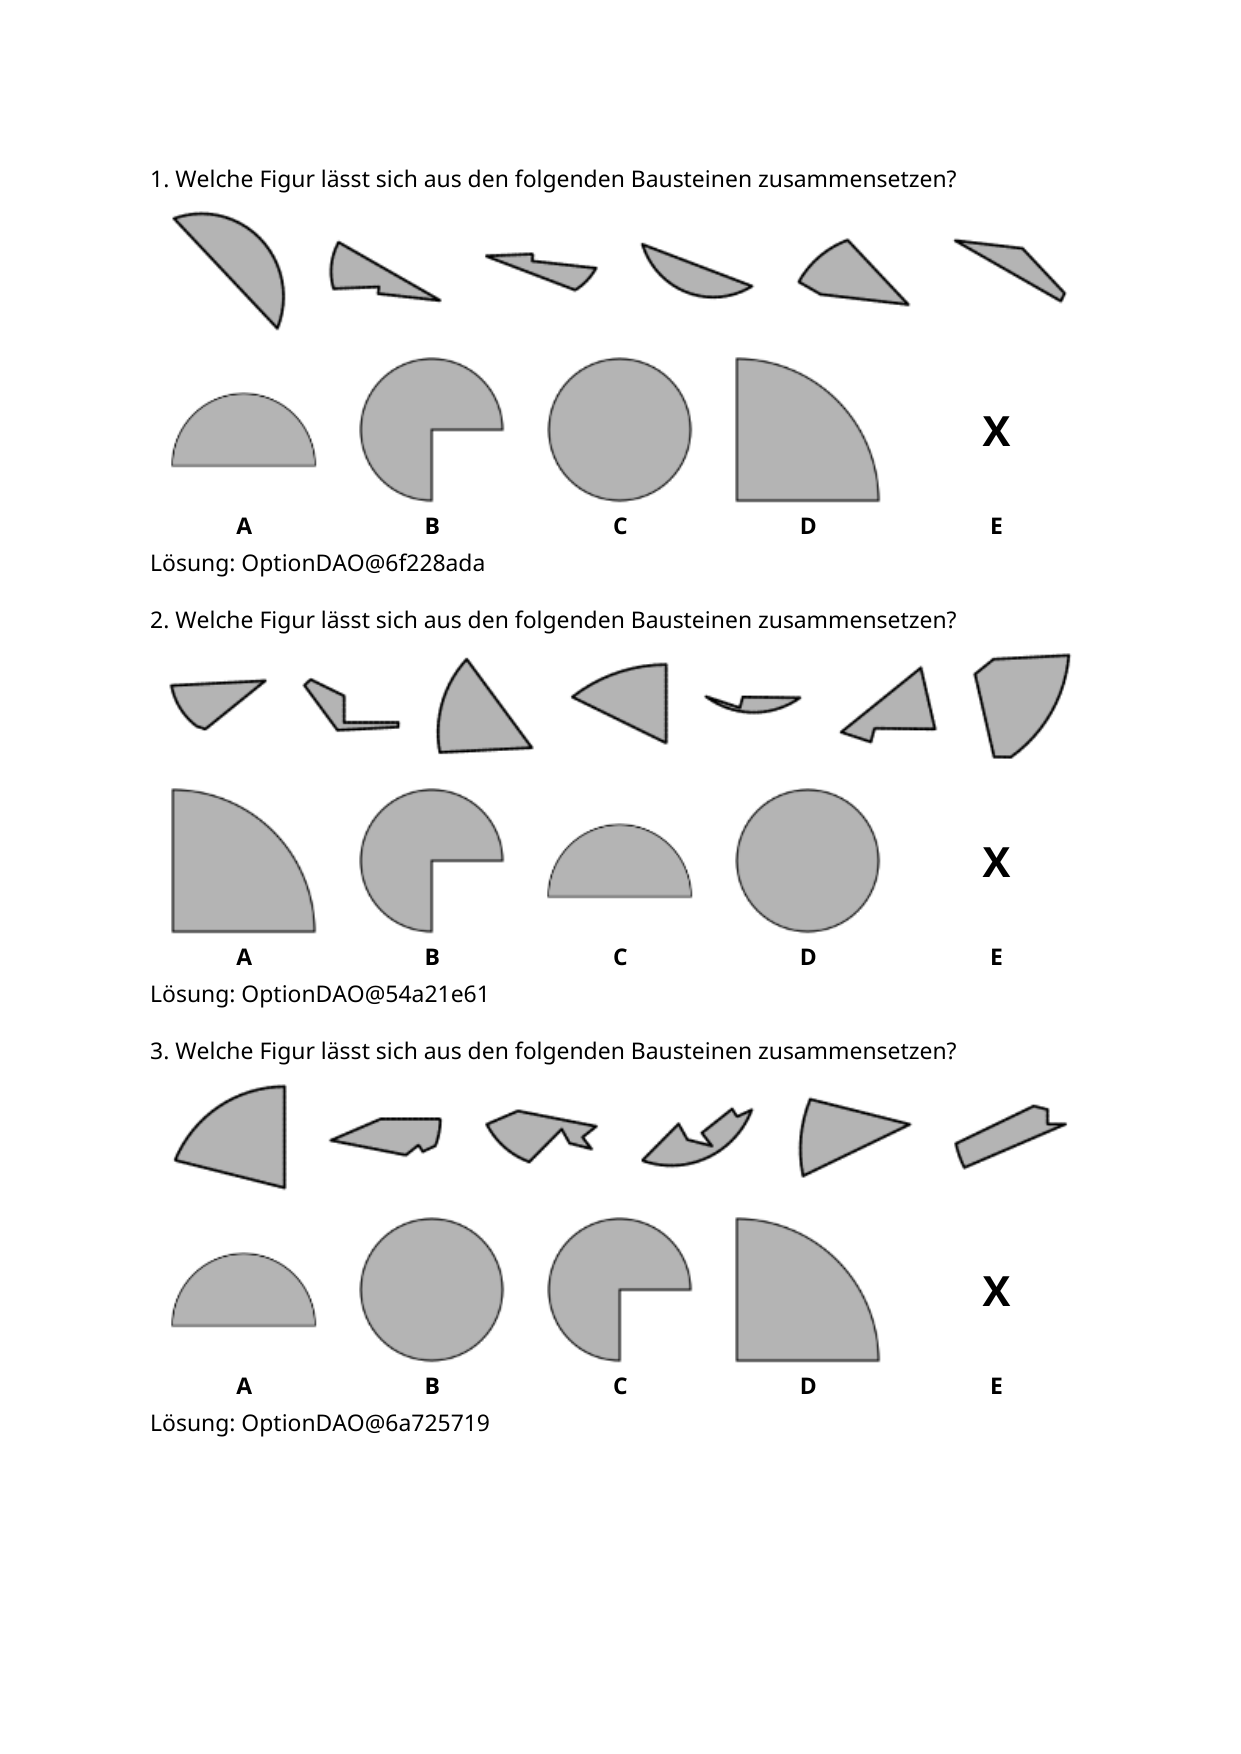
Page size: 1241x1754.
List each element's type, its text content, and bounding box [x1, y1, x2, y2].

table_header X [902, 357, 1090, 510]
table_cell E [902, 1370, 1090, 1407]
table_header [526, 1217, 714, 1370]
table_header [150, 357, 338, 510]
table_header [338, 1217, 526, 1370]
table_cell A [150, 1370, 338, 1407]
table_cell D [714, 1370, 902, 1407]
picture [358, 787, 506, 935]
picture [170, 787, 318, 935]
picture [151, 211, 1089, 332]
picture [734, 787, 882, 935]
table_header [714, 357, 902, 510]
table_header [714, 1217, 902, 1370]
picture [151, 652, 1089, 762]
text 1. Welche Figur lässt sich aus den folgenden Bausteinen zusammensetzen? [150, 162, 1090, 194]
table_cell A [150, 941, 338, 978]
table_header [338, 357, 526, 510]
table_cell B [338, 1370, 526, 1407]
table_header X [902, 788, 1090, 941]
picture [546, 822, 694, 900]
picture [170, 1251, 318, 1329]
table_header [150, 788, 338, 941]
table_cell C [526, 941, 714, 978]
table_header [338, 788, 526, 941]
table_cell E [902, 510, 1090, 547]
table_cell E [902, 941, 1090, 978]
text Lösung: OptionDAO@54a21e61 [150, 978, 1090, 1009]
picture [546, 1216, 694, 1364]
picture [734, 356, 882, 504]
picture [734, 1216, 882, 1364]
picture [546, 356, 694, 504]
table_cell D [714, 941, 902, 978]
picture [151, 1083, 1089, 1192]
table_cell B [338, 510, 526, 547]
text 2. Welche Figur lässt sich aus den folgenden Bausteinen zusammensetzen? [150, 604, 1090, 635]
text Lösung: OptionDAO@6f228ada [150, 547, 1090, 579]
text Lösung: OptionDAO@6a725719 [150, 1407, 1090, 1438]
picture [358, 356, 506, 504]
table_cell C [526, 1370, 714, 1407]
table_cell A [150, 510, 338, 547]
table_cell B [338, 941, 526, 978]
picture [170, 391, 318, 469]
picture [358, 1216, 506, 1364]
table_cell C [526, 510, 714, 547]
table_header [150, 1217, 338, 1370]
text 3. Welche Figur lässt sich aus den folgenden Bausteinen zusammensetzen? [150, 1035, 1090, 1066]
table_header [526, 788, 714, 941]
table_header [526, 357, 714, 510]
table_header [714, 788, 902, 941]
table_header X [902, 1217, 1090, 1370]
table_cell D [714, 510, 902, 547]
